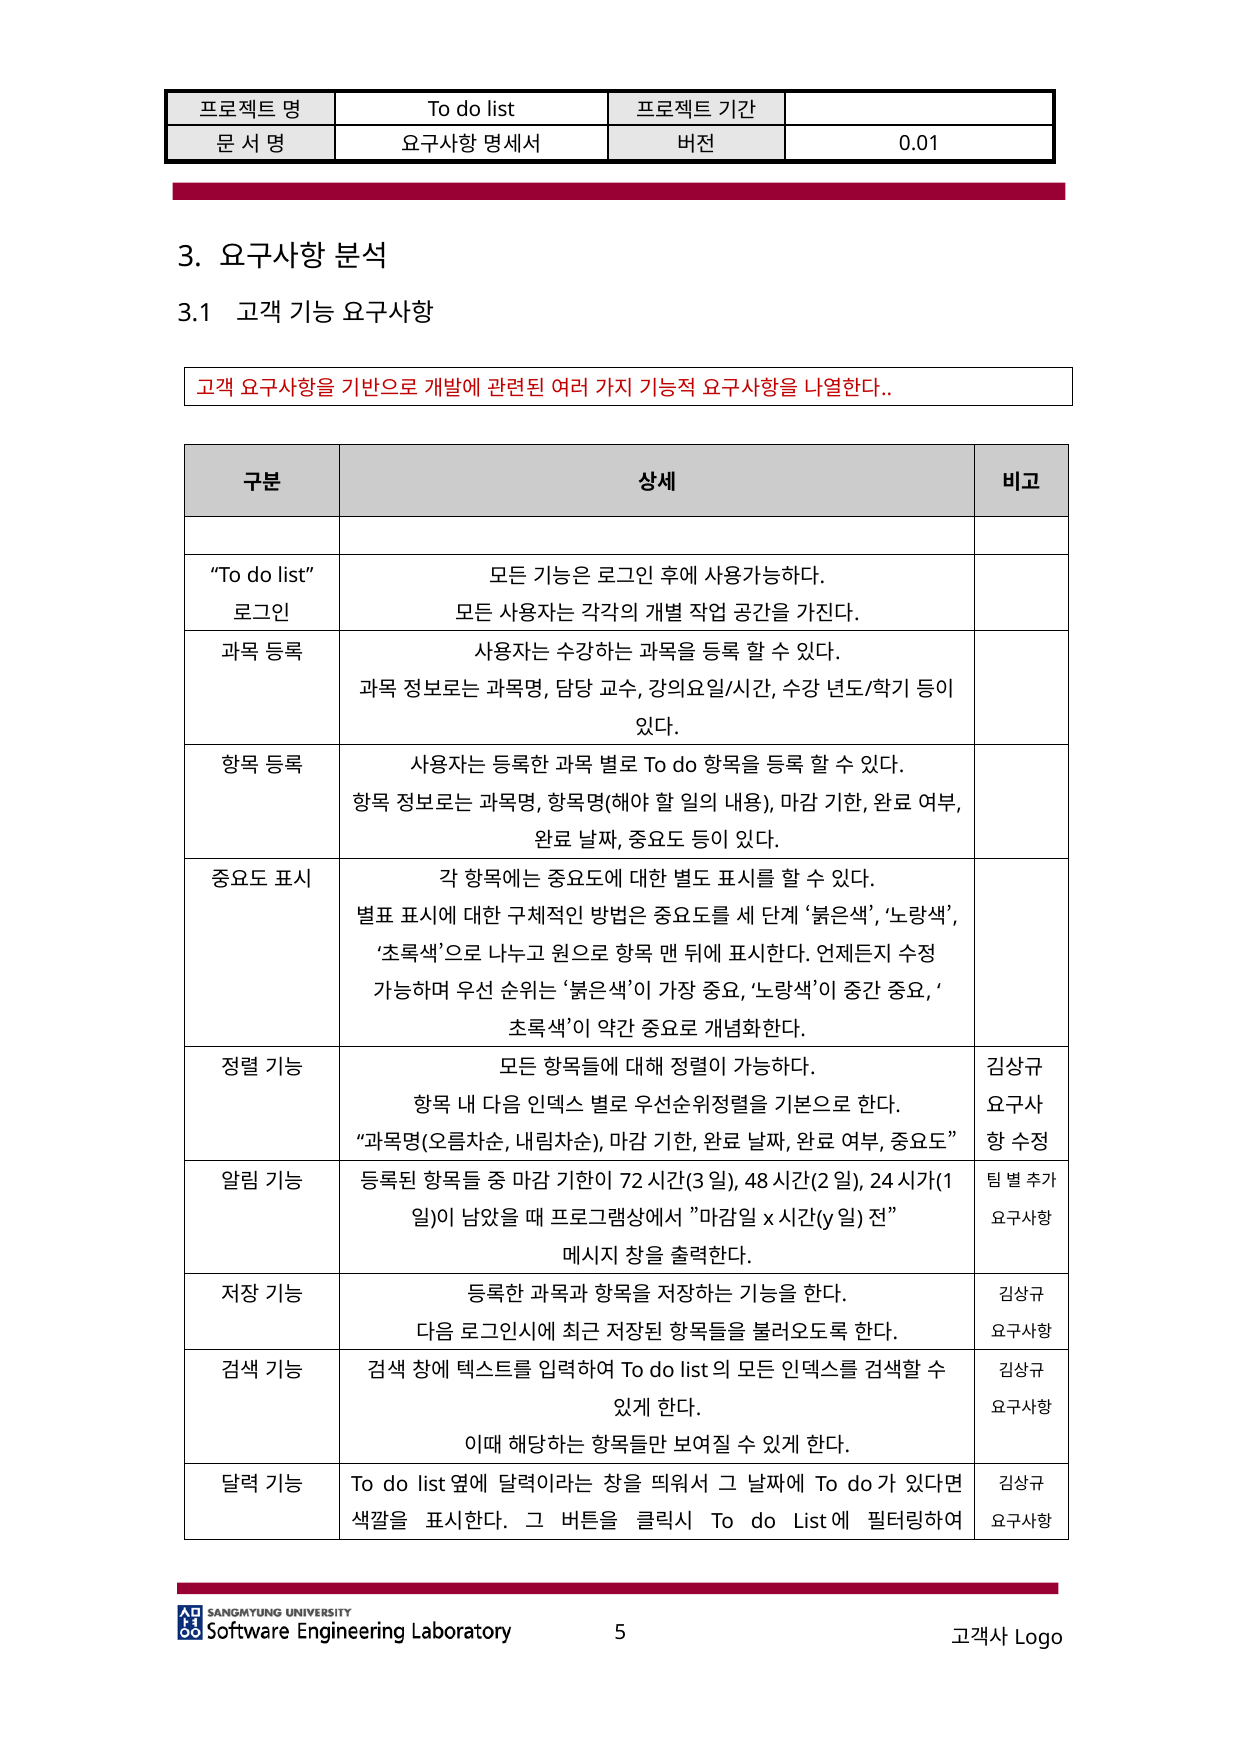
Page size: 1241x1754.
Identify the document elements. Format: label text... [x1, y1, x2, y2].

table_cell 김상규 요구사항 [975, 1350, 1068, 1463]
table_cell 사용자는 등록한 과목 별로 To do 항목을 등록 할 수 있다. 항목 정보로는 과목명, 항목명(해야 할 일의 내용), 마감 기한, 완료 여부, 완료 날짜, 중요도 등이 있다. [340, 745, 974, 857]
table_cell 정렬 기능 [185, 1047, 339, 1159]
table_cell [975, 517, 1068, 554]
table_cell [975, 555, 1068, 630]
table_cell 검색 기능 [185, 1350, 339, 1463]
subtitle 요구사항 분석 [177, 217, 1063, 292]
table_cell 사용자는 수강하는 과목을 등록 할 수 있다. 과목 정보로는 과목명, 담당 교수, 강의요일/시간, 수강 년도/학기 등이 있다. [340, 631, 974, 744]
table_cell 중요도 표시 [185, 859, 339, 1046]
table_cell “To do list” 로그인 [185, 555, 339, 630]
table_cell 팀 별 추가 요구사항 [975, 1161, 1068, 1273]
table_cell To do list옆에 달력이라는 창을 띄워서 그 날짜에 To do가 있다면 색깔을 표시한다. 그 버튼을 클릭시 To do List에 필터링하여 나타내도록 한다. [340, 1464, 974, 1539]
table_header 상세 [340, 445, 974, 516]
table_cell 각 항목에는 중요도에 대한 별도 표시를 할 수 있다. 별표 표시에 대한 구체적인 방법은 중요도를 세 단계 ‘붉은색’, ‘노랑색’, ‘초록색’으로 나누고 원으로 항목 맨 뒤에 표시한다. 언제든지 수정 가능하며 우선 순위는 ‘붉은색’이 가장 중요, ‘노랑색’이 중간 중요, ‘초록색’이 약간 중요로 개념화한다. [340, 859, 974, 1046]
table_header 고객 요구사항을 기반으로 개발에 관련된 여러 가지 기능적 요구사항을 나열한다.. [185, 368, 1072, 405]
table_cell [975, 745, 1068, 857]
table_cell 달력 기능 [185, 1464, 339, 1539]
table_cell [975, 859, 1068, 1046]
table_cell 등록한 과목과 항목을 저장하는 기능을 한다. 다음 로그인시에 최근 저장된 항목들을 불러오도록 한다. [340, 1274, 974, 1349]
table_cell 검색 창에 텍스트를 입력하여 To do list의 모든 인덱스를 검색할 수 있게 한다. 이때 해당하는 항목들만 보여질 수 있게 한다. [340, 1350, 974, 1463]
table_cell [975, 631, 1068, 744]
table_cell 모든 항목들에 대해 정렬이 가능하다. 항목 내 다음 인덱스 별로 우선순위정렬을 기본으로 한다. “과목명(오름차순, 내림차순), 마감 기한, 완료 날짜, 완료 여부, 중요도” [340, 1047, 974, 1159]
subtitle 고객 기능 요구사항 [177, 292, 1063, 329]
table_cell 김상규 요구사항 수정 [975, 1047, 1068, 1159]
table_cell 항목 등록 [185, 745, 339, 857]
table_cell 등록된 항목들 중 마감 기한이 72시간(3일), 48시간(2일), 24시가(1일)이 남았을 때 프로그램상에서 ”마감일 x시간(y일) 전” 메시지 창을 출력한다. [340, 1161, 974, 1273]
table_cell 저장 기능 [185, 1274, 339, 1349]
table_cell 모든 기능은 로그인 후에 사용가능하다. 모든 사용자는 각각의 개별 작업 공간을 가진다. [340, 555, 974, 630]
table_cell 김상규 요구사항 [975, 1274, 1068, 1349]
table_header 구분 [185, 445, 339, 516]
table_header 비고 [975, 445, 1068, 516]
table_cell 알림 기능 [185, 1161, 339, 1273]
picture [177, 1605, 515, 1645]
table_cell [185, 517, 339, 554]
table_cell 과목 등록 [185, 631, 339, 744]
table_cell 김상규 요구사항 [975, 1464, 1068, 1539]
table_cell [340, 517, 974, 554]
